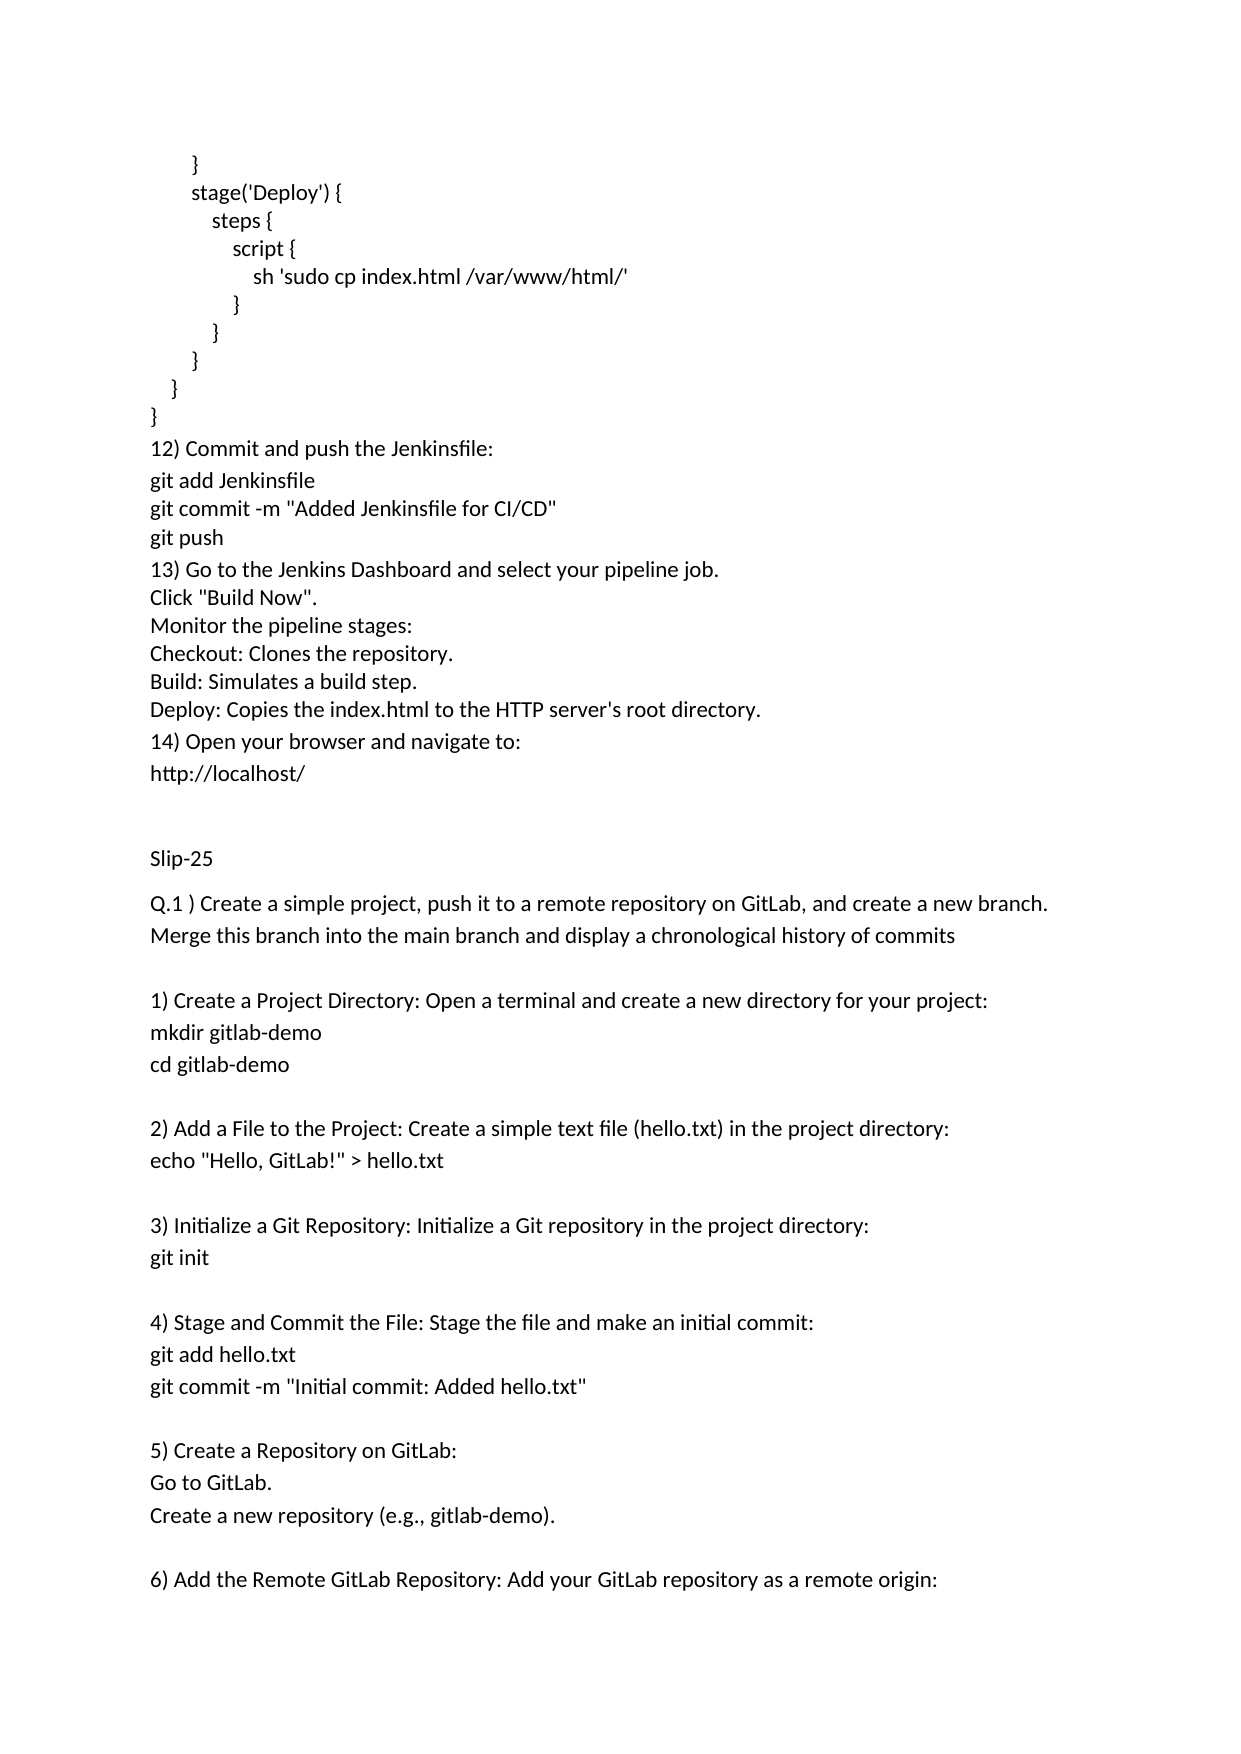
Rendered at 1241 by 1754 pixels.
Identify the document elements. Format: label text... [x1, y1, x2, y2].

text } [150, 290, 1090, 318]
text git add Jenkinsfile [150, 467, 1090, 494]
text Create a new repository (e.g., gitlab-demo). [150, 1501, 1090, 1529]
text 14) Open your browser and navigate to: [150, 727, 1090, 755]
text 6) Add the Remote GitLab Repository: Add your GitLab repository as a remote origin: [150, 1565, 1090, 1593]
text Deploy: Copies the index.html to the HTTP server's root directory. [150, 695, 1090, 723]
text Click "Build Now". [150, 583, 1090, 611]
text echo "Hello, GitLab!" > hello.txt [150, 1147, 1090, 1175]
text } [150, 346, 1090, 374]
text git init [150, 1243, 1090, 1271]
text stage('Deploy') { [150, 178, 1090, 206]
text 13) Go to the Jenkins Dashboard and select your pipeline job. [150, 555, 1090, 583]
text Build: Simulates a build step. [150, 667, 1090, 695]
text Go to GitLab. [150, 1468, 1090, 1497]
text Monitor the pipeline stages: [150, 611, 1090, 639]
text git commit -m "Initial commit: Added hello.txt" [150, 1372, 1090, 1400]
text 5) Create a Repository on GitLab: [150, 1436, 1090, 1464]
text 2) Add a File to the Project: Create a simple text file (hello.txt) in the project directory: [150, 1114, 1090, 1142]
text cd gitlab-demo [150, 1050, 1090, 1078]
text git push [150, 523, 1090, 551]
text } [150, 402, 1090, 430]
text sh 'sudo cp index.html /var/www/html/' [150, 262, 1090, 290]
text 3) Initialize a Git Repository: Initialize a Git repository in the project directory: [150, 1211, 1090, 1239]
text steps { [150, 206, 1090, 234]
text } [150, 318, 1090, 346]
text git commit -m "Added Jenkinsfile for CI/CD" [150, 494, 1090, 523]
text script { [150, 234, 1090, 262]
text } [150, 150, 1090, 178]
text Checkout: Clones the repository. [150, 639, 1090, 667]
text } [150, 374, 1090, 402]
text 1) Create a Project Directory: Open a terminal and create a new directory for your project: [150, 986, 1090, 1014]
text mkdir gitlab-demo [150, 1018, 1090, 1046]
text Q.1 ) Create a simple project, push it to a remote repository on GitLab, and create a new branch. Merge this branch into the main branch and display a chronological history of commits [150, 889, 1090, 949]
text http://localhost/ [150, 759, 1090, 787]
text 12) Commit and push the Jenkinsfile: [150, 434, 1090, 462]
text git add hello.txt [150, 1340, 1090, 1368]
text Slip-25 [150, 844, 1090, 872]
text 4) Stage and Commit the File: Stage the file and make an initial commit: [150, 1308, 1090, 1336]
